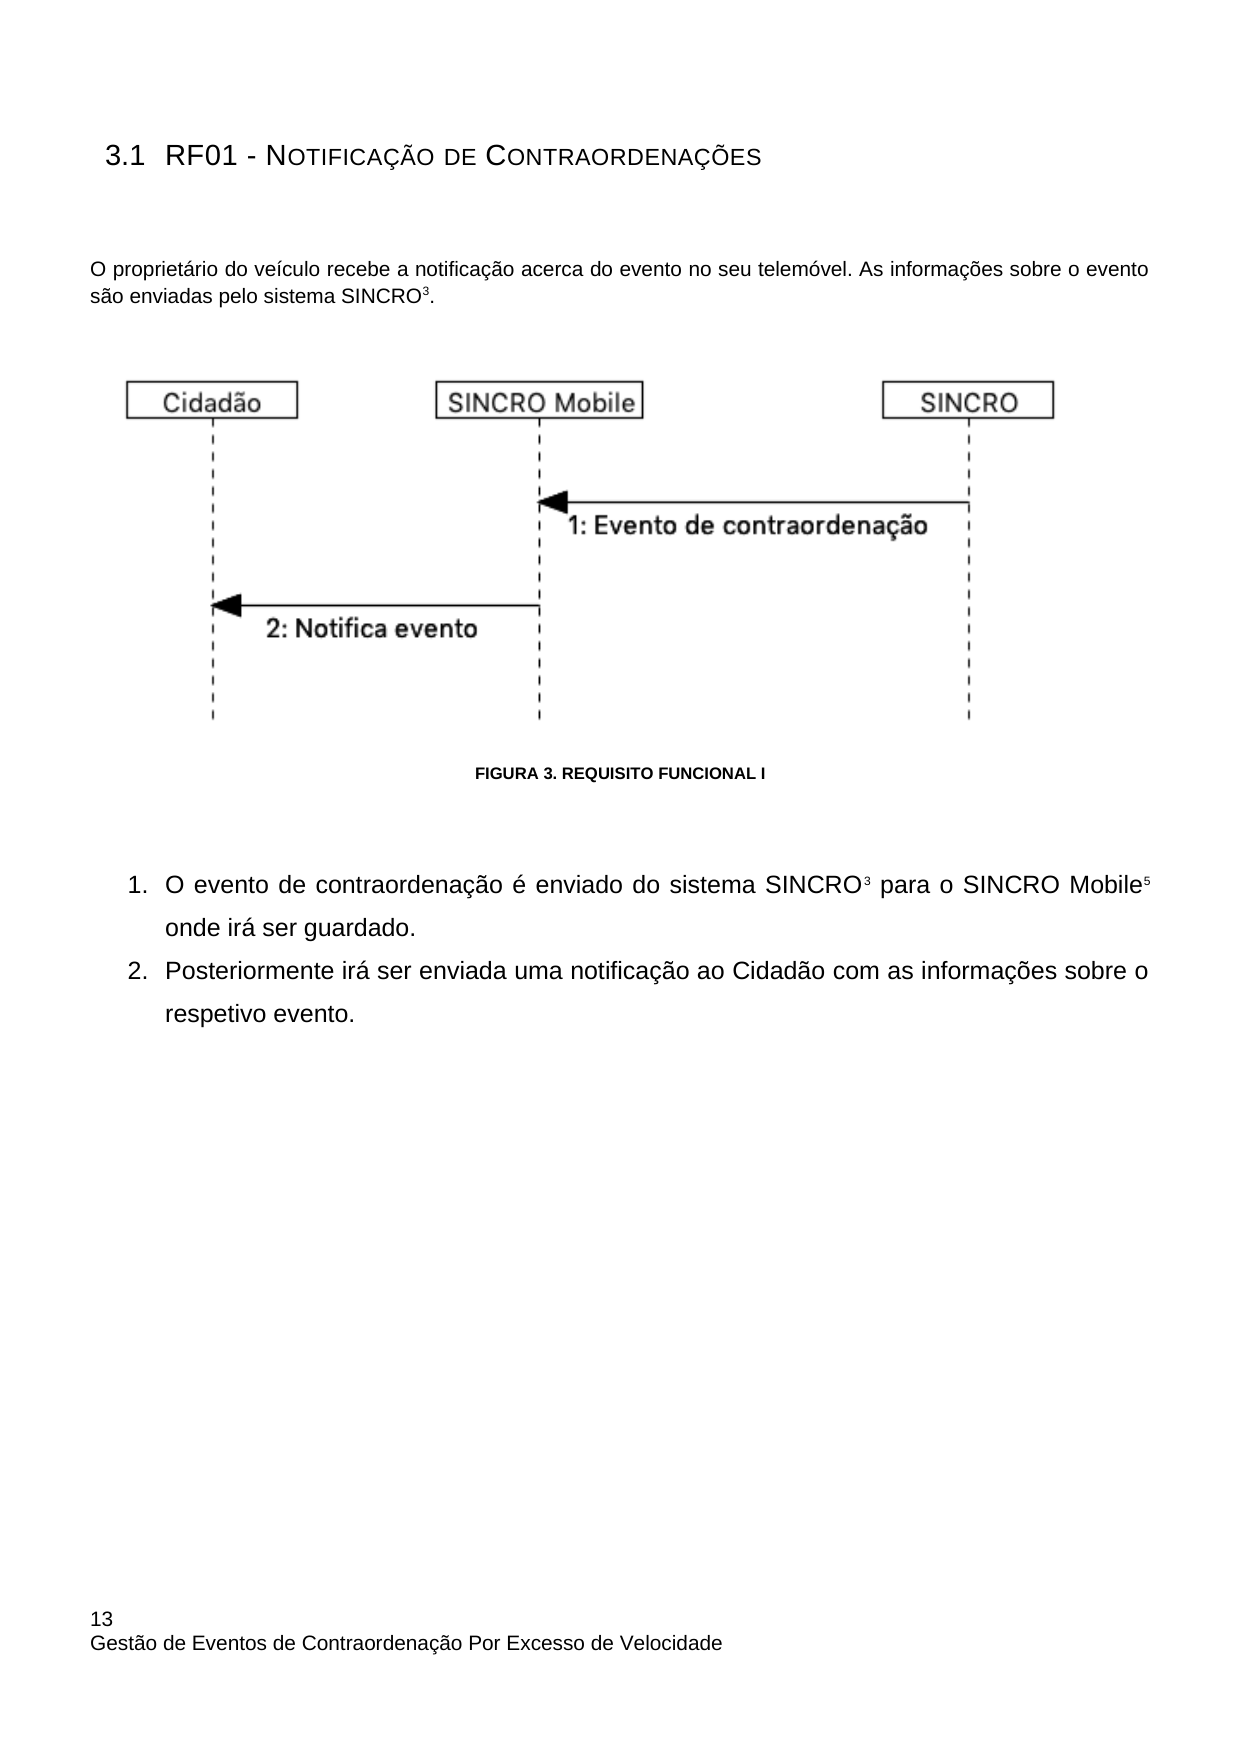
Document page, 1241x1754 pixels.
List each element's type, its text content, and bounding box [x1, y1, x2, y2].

text O proprietário do veículo recebe a notificação acerca do evento no seu telemóvel. As informações sobre o evento são enviadas pelo sistema SINCRO3. [90, 257, 1150, 308]
picture [118, 371, 1063, 722]
list Posteriormente irá ser enviada uma notificação ao Cidadão com as informações sobre o respetivo evento. [127, 956, 1150, 1028]
subtitle RF01 - Notificação de Contraordenações [105, 137, 1150, 171]
list O evento de contraordenação é enviado do sistema SINCRO3 para o SINCRO Mobile5 onde irá ser guardado. [127, 870, 1150, 942]
